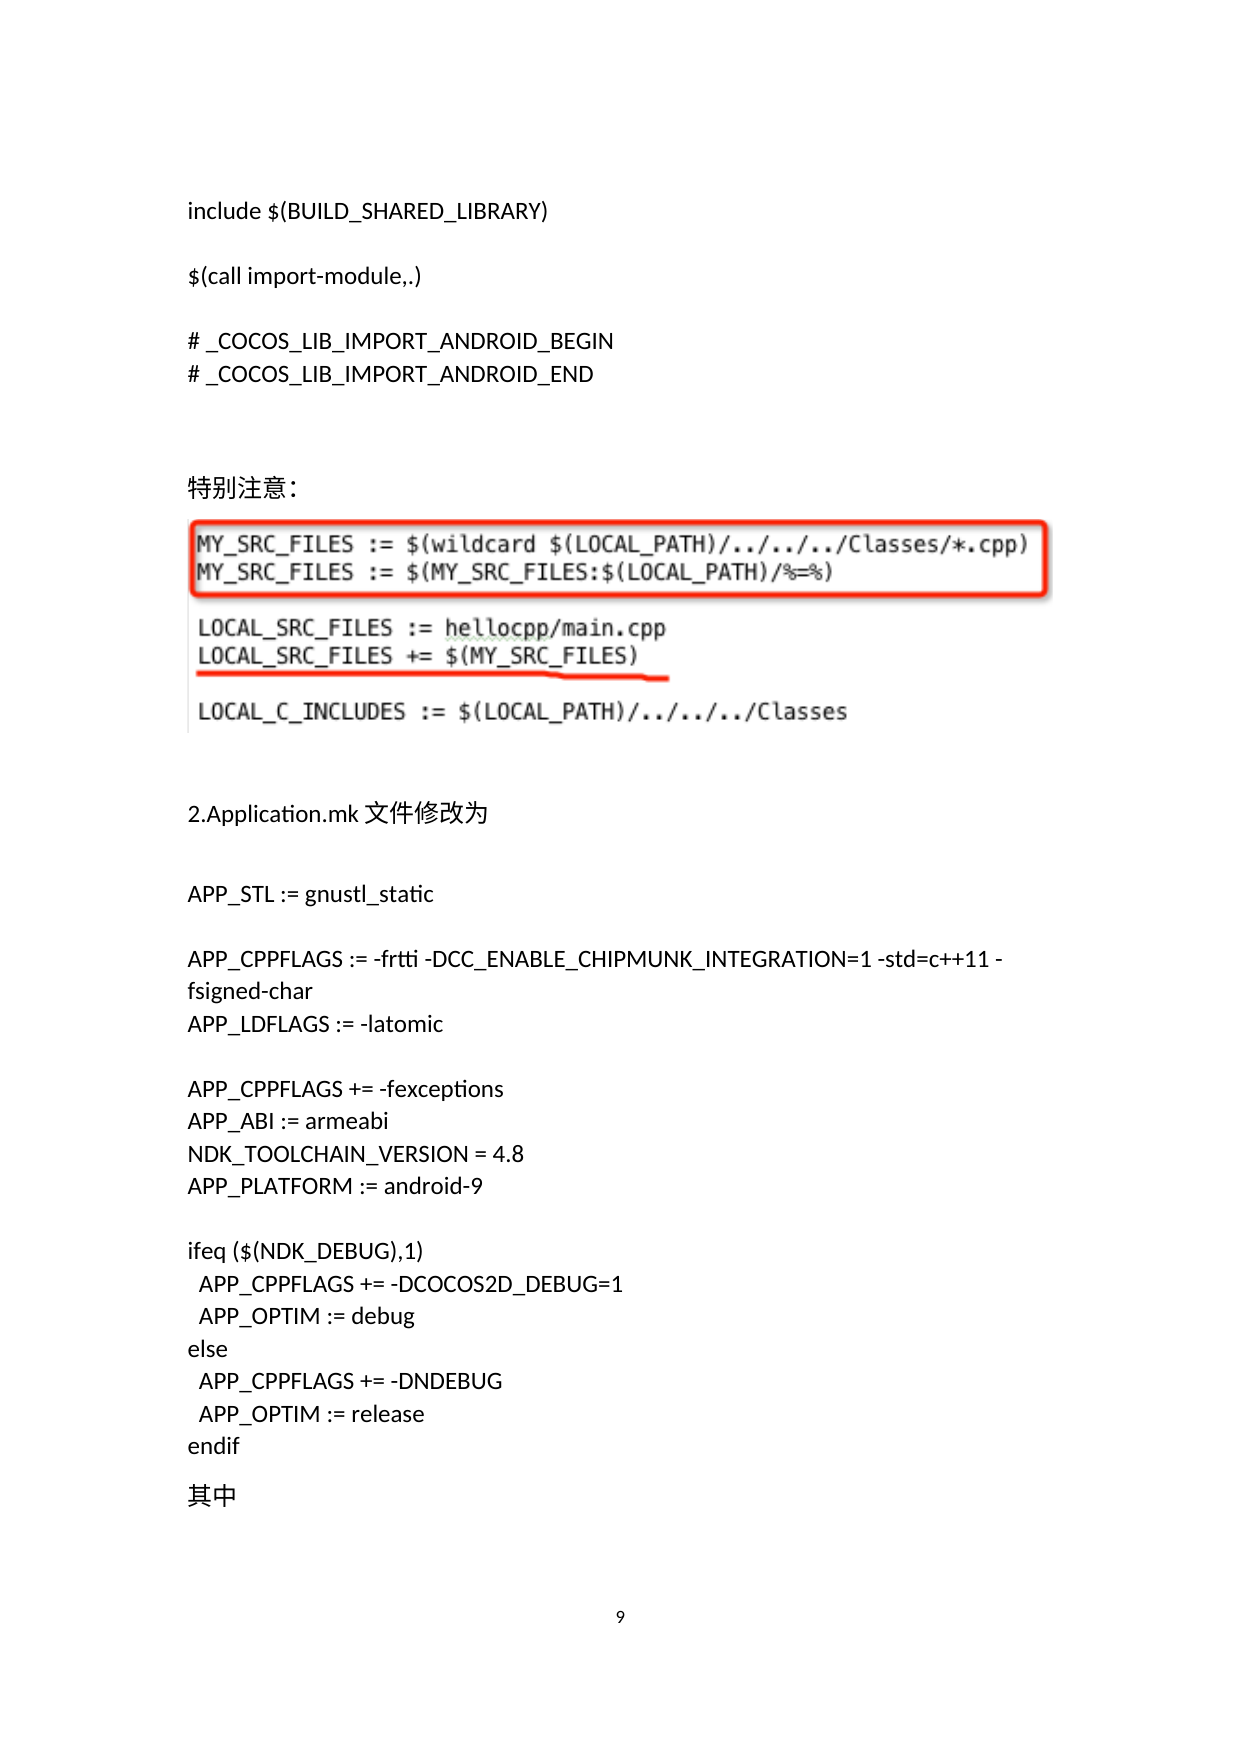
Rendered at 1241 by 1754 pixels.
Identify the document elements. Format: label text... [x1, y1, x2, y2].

text ifeq ($(NDK_DEBUG),1) [187, 1234, 1053, 1267]
text APP_CPPFLAGS += -DCOCOS2D_DEBUG=1 [187, 1267, 1053, 1299]
text NDK_TOOLCHAIN_VERSION = 4.8 [187, 1137, 1053, 1169]
text endif [187, 1429, 1053, 1462]
text 特别注意： [187, 454, 1053, 519]
text else [187, 1332, 1053, 1364]
text APP_ABI := armeabi [187, 1104, 1053, 1137]
text 2.Application.mk文件修改为 [187, 779, 1053, 844]
text $(call import-module,.) [187, 259, 1053, 292]
picture [187, 519, 1053, 733]
text APP_LDFLAGS := -latomic [187, 1007, 1053, 1039]
text include $(BUILD_SHARED_LIBRARY) [187, 194, 1053, 227]
text # _COCOS_LIB_IMPORT_ANDROID_BEGIN [187, 324, 1053, 357]
text APP_OPTIM := debug [187, 1299, 1053, 1332]
text APP_CPPFLAGS += -DNDEBUG [187, 1364, 1053, 1397]
text APP_PLATFORM := android-9 [187, 1169, 1053, 1202]
text APP_CPPFLAGS += -fexceptions [187, 1072, 1053, 1104]
text APP_OPTIM := release [187, 1397, 1053, 1429]
text # _COCOS_LIB_IMPORT_ANDROID_END [187, 357, 1053, 389]
text 其中 [187, 1462, 1053, 1527]
text APP_CPPFLAGS := -frtti -DCC_ENABLE_CHIPMUNK_INTEGRATION=1 -std=c++11 -fsigned-char [187, 942, 1053, 1007]
text APP_STL := gnustl_static [187, 877, 1053, 909]
